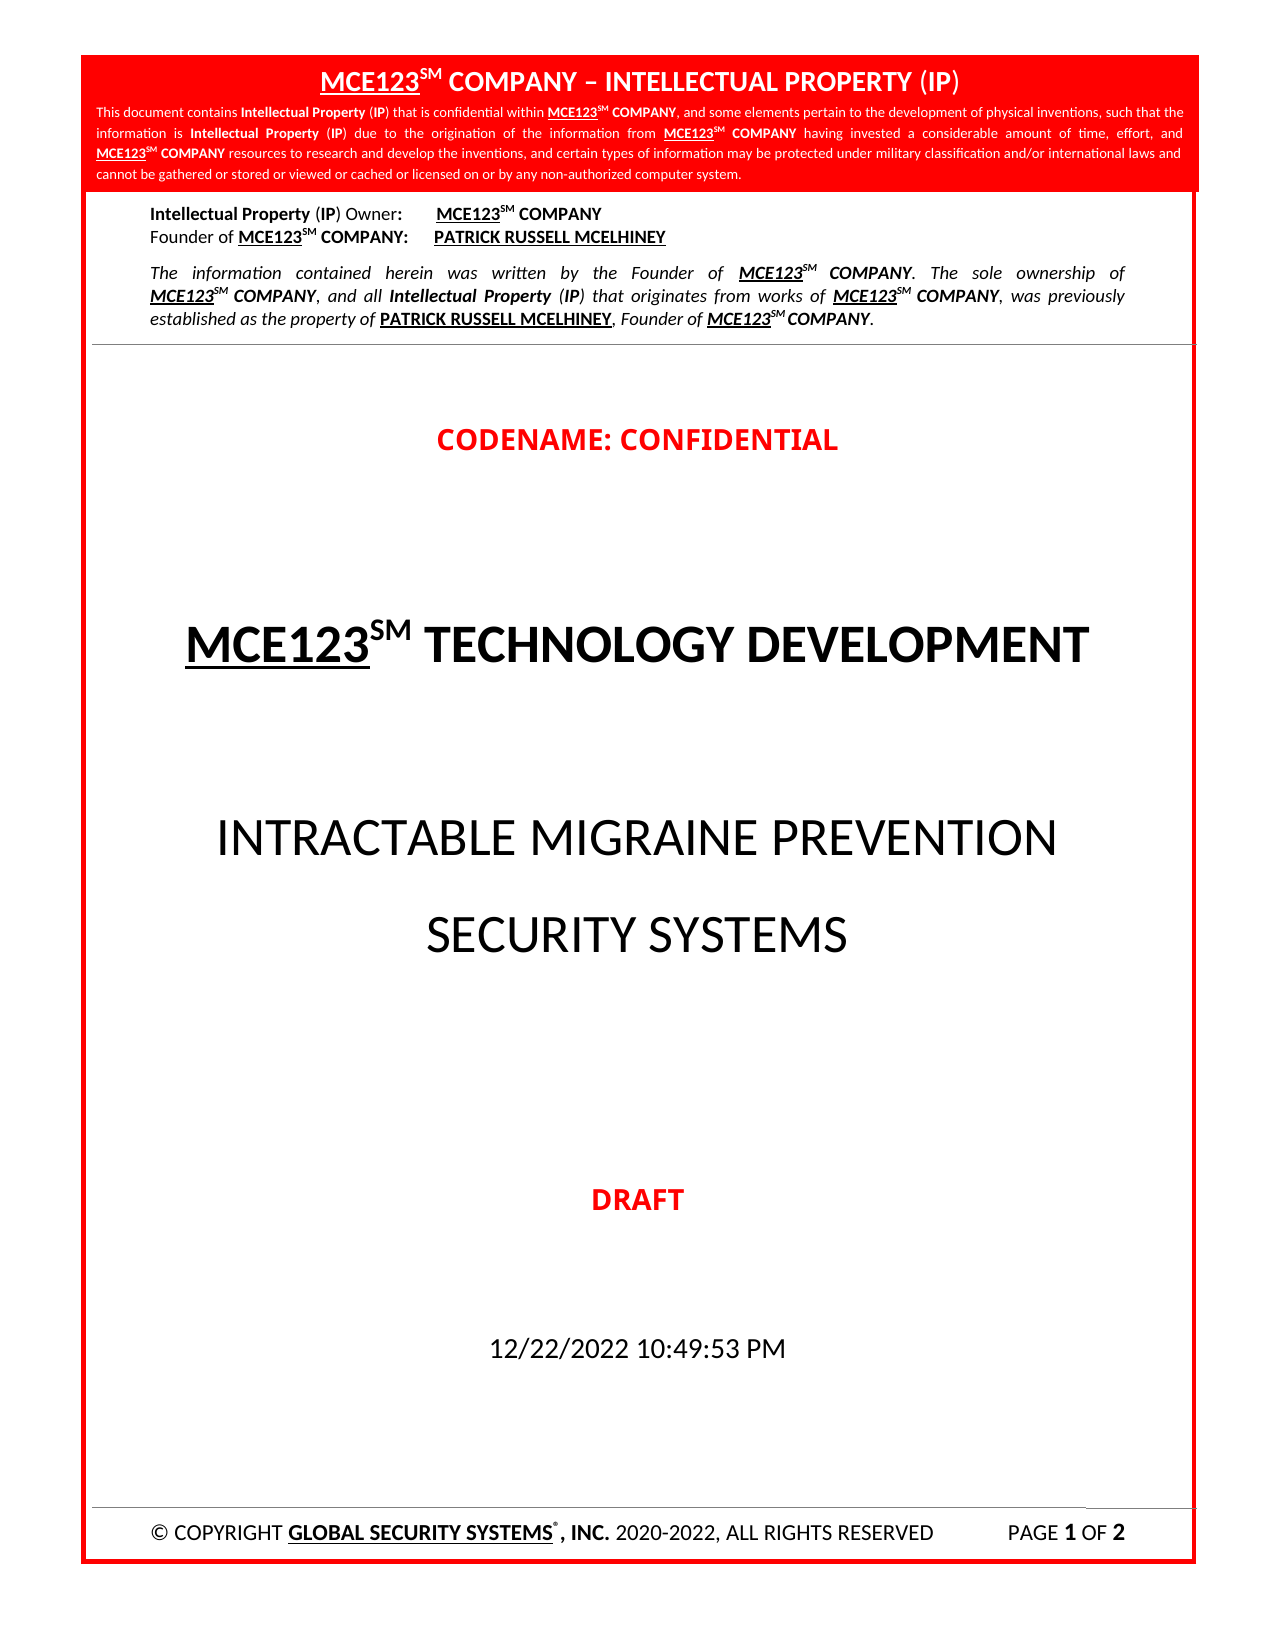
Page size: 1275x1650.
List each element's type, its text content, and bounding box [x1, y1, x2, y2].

text SECURITY SYSTEMS [150, 900, 1125, 966]
text DRAFT [150, 1179, 1125, 1218]
text INTRACTABLE MIGRAINE PREVENTION [150, 803, 1125, 869]
text MCE123SM TECHNOLOGY DEVELOPMENT [150, 609, 1125, 676]
text 12/22/2022 10:49:53 PM [150, 1330, 1125, 1366]
text CODENAME: CONFIDENTIAL [150, 419, 1125, 459]
